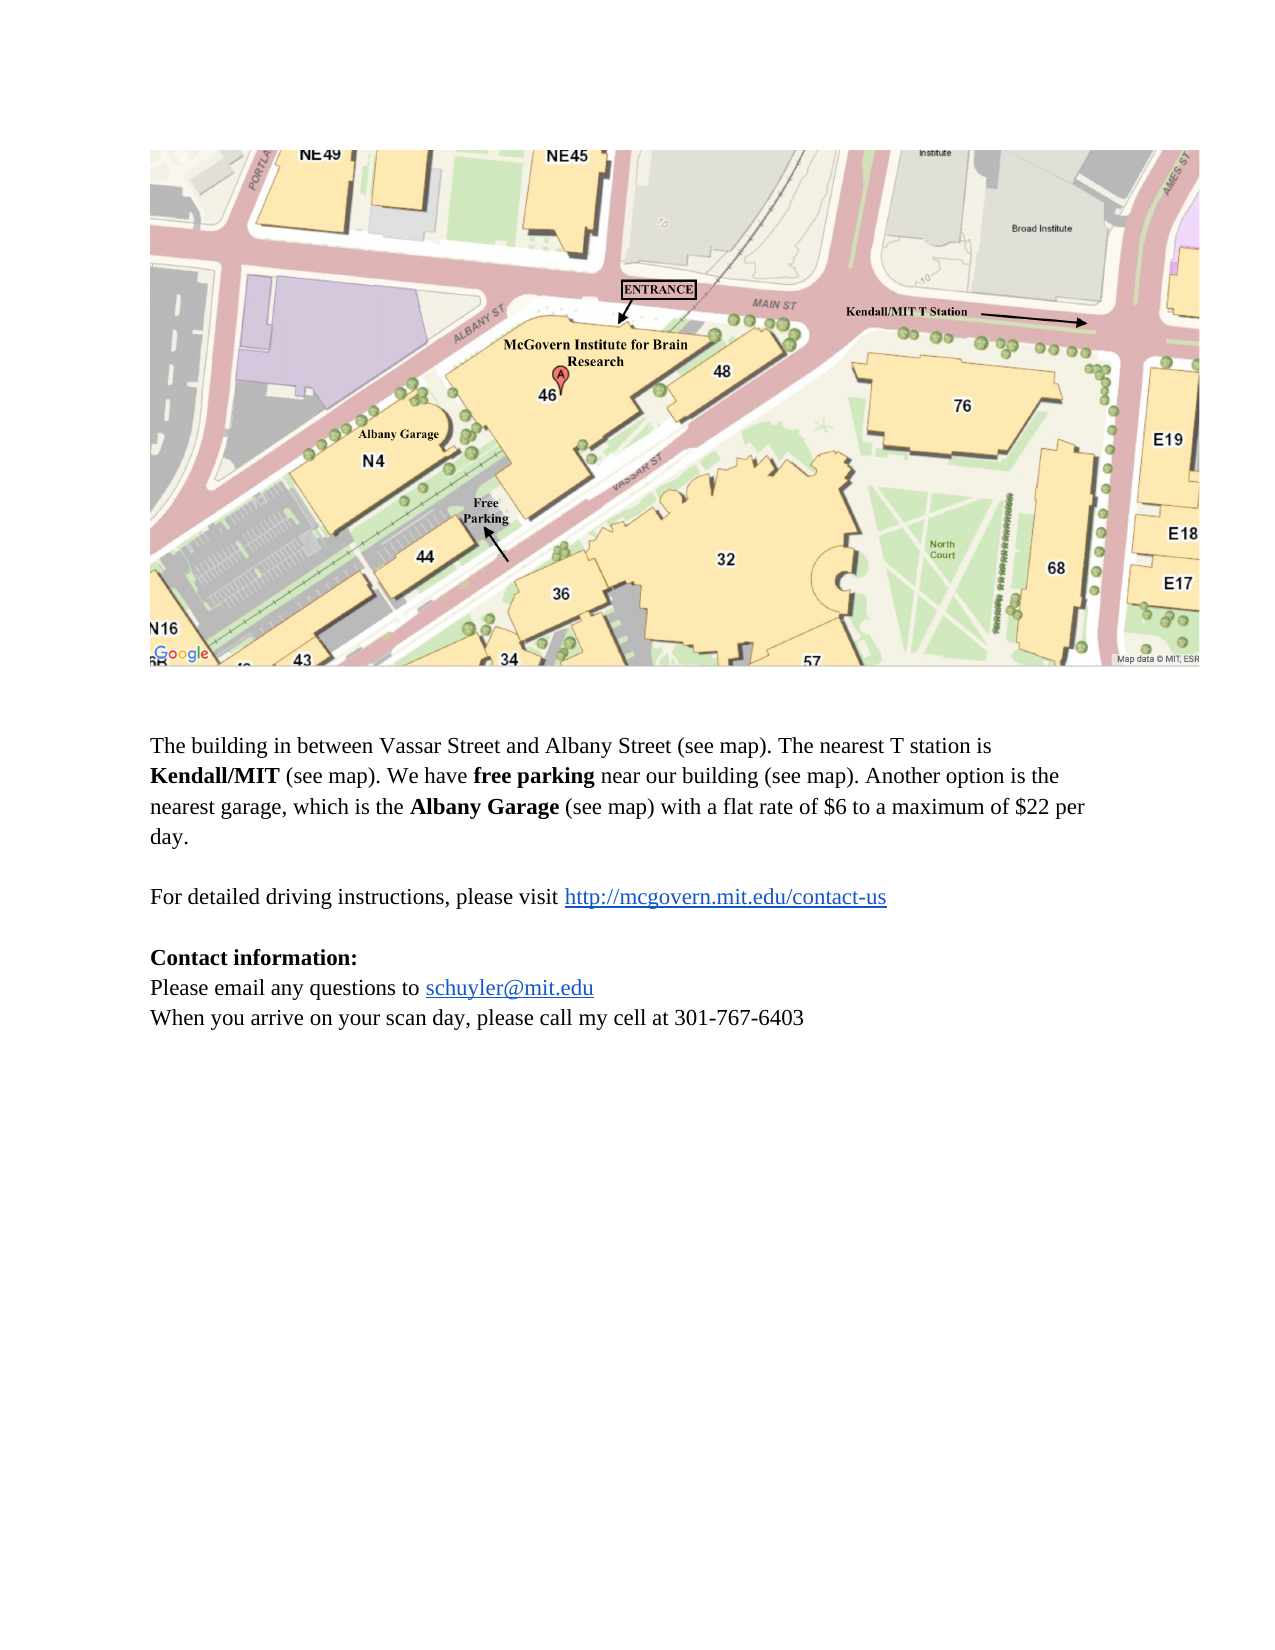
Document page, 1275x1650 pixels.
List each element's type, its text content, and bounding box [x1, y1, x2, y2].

text The building in between Vassar Street and Albany Street (see map). The nearest T station is Kendall/MIT (see map). We have free parking near our building (see map). Another option is the nearest garage, which is the Albany Garage (see map) with a flat rate of $6 to a maximum of $22 per day. [150, 732, 1125, 849]
text For detailed driving instructions, please visit http://mcgovern.mit.edu/contact-us [150, 883, 1125, 910]
text When you arrive on your scan day, please call my cell at 301-767-6403 [150, 1004, 1125, 1031]
picture [150, 150, 1200, 668]
text Contact information: [150, 944, 1125, 970]
text Please email any questions to schuyler@mit.edu [150, 974, 1125, 1000]
